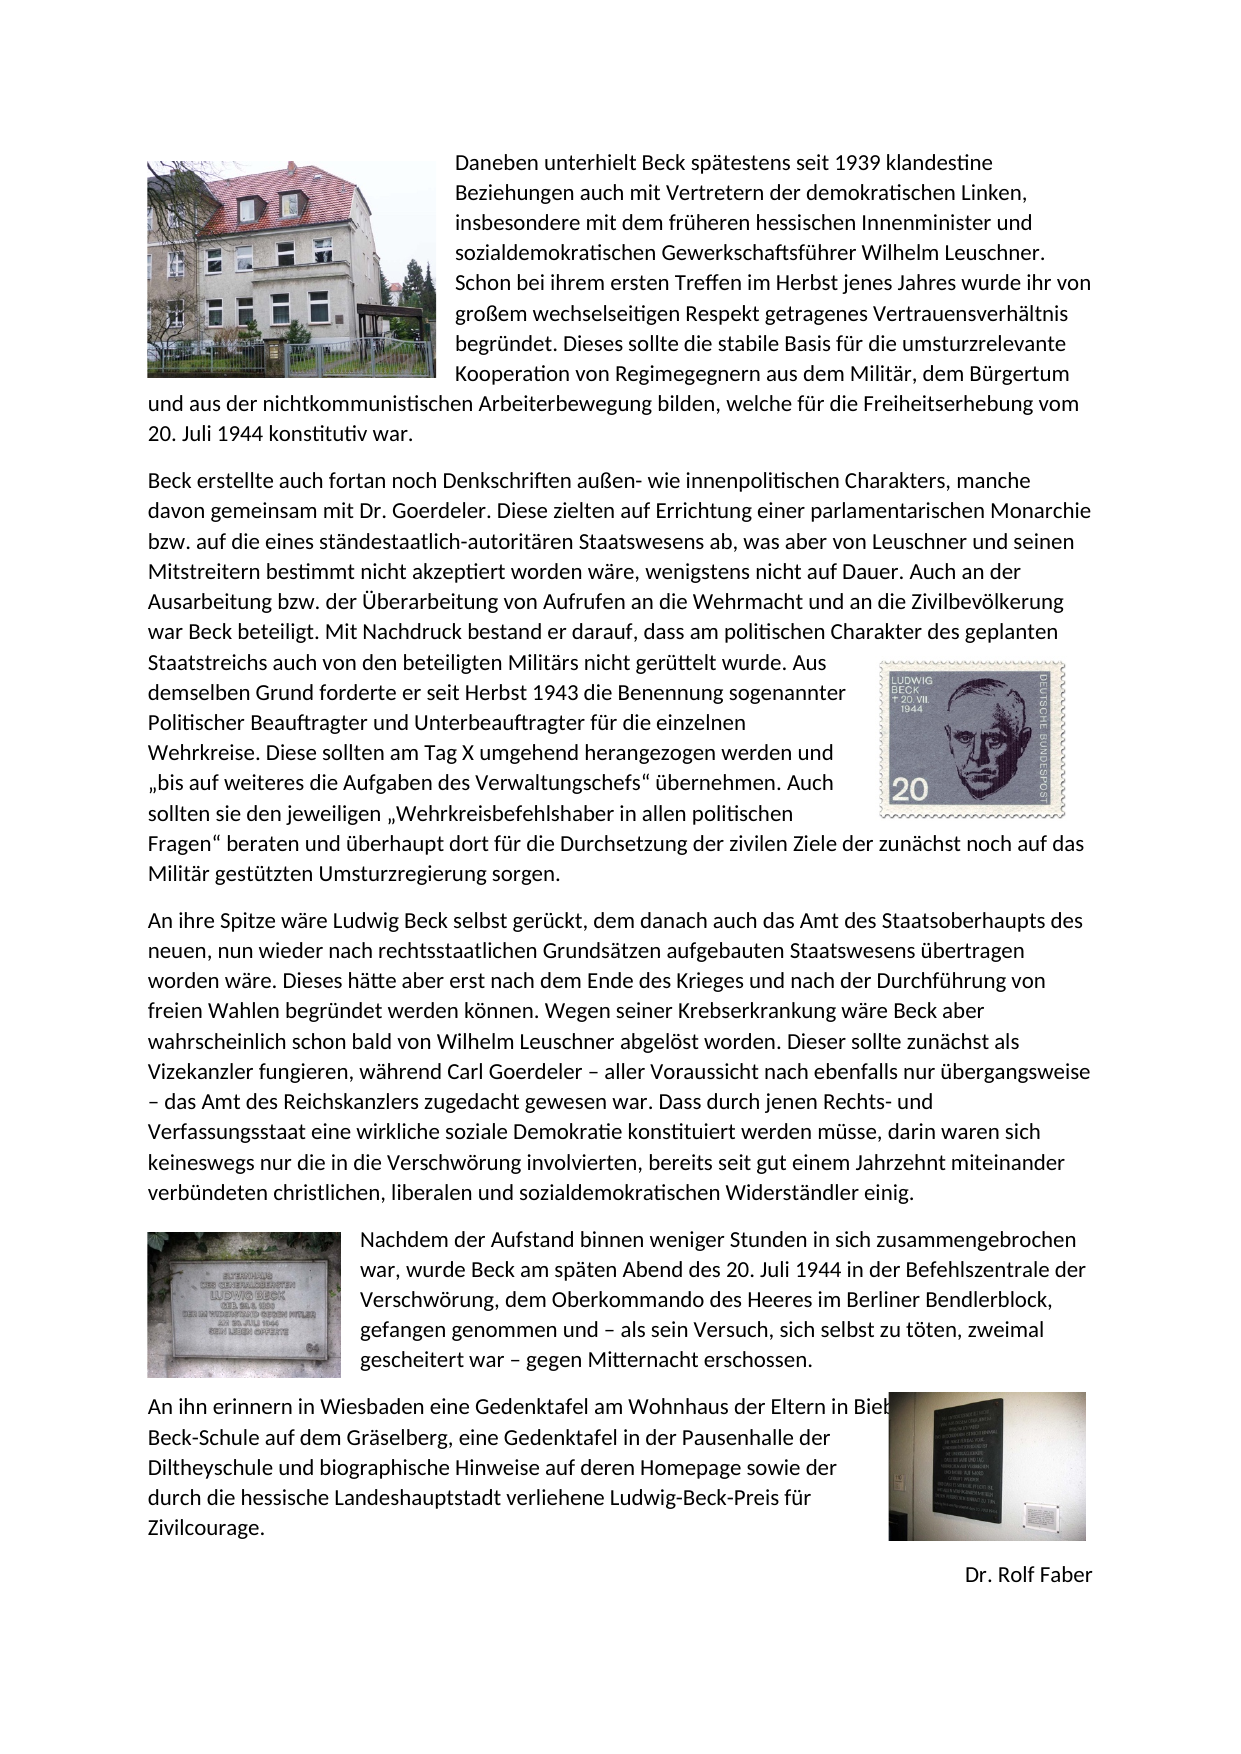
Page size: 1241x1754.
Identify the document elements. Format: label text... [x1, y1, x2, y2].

text Nachdem der Aufstand binnen weniger Stunden in sich zusammengebrochen war, wurde Beck am späten Abend des 20. Juli 1944 in der Befehlszentrale der Verschwörung, dem Oberkommando des Heeres im Berliner Bendlerblock, gefangen genommen und – als sein Versuch, sich selbst zu töten, zweimal gescheitert war – gegen Mitternacht erschossen. [148, 1225, 1093, 1373]
picture [147, 1232, 341, 1378]
text An ihn erinnern in Wiesbaden eine Gedenktafel am Wohnhaus der Eltern in Biebrich, die Ludwig-Beck-Schule auf dem Gräselberg, eine Gedenktafel in der Pausenhalle der Diltheyschule und biographische Hinweise auf deren Homepage sowie der durch die hessische Landeshauptstadt verliehene Ludwig-Beck-Preis für Zivilcourage. [148, 1392, 888, 1541]
picture [147, 161, 437, 378]
text Dr. Rolf Faber [148, 1560, 1093, 1588]
picture [875, 656, 1068, 821]
text Daneben unterhielt Beck spätestens seit 1939 klandestine Beziehungen auch mit Vertretern der demokratischen Linken, insbesondere mit dem früheren hessischen Innenminister und sozialdemokratischen Gewerkschaftsführer Wilhelm Leuschner. Schon bei ihrem ersten Treffen im Herbst jenes Jahres wurde ihr von großem wechselseitigen Respekt getragenes Vertrauensverhältnis begründet. Dieses sollte die stabile Basis für die umsturzrelevante Kooperation von Regimegegnern aus dem Militär, dem Bürgertum und aus der nichtkommunistischen Arbeiterbewegung bilden, welche für die Freiheitserhebung vom 20. Juli 1944 konstitutiv war. [148, 148, 1093, 447]
text An ihre Spitze wäre Ludwig Beck selbst gerückt, dem danach auch das Amt des Staatsoberhaupts des neuen, nun wieder nach rechtsstaatlichen Grundsätzen aufgebauten Staatswesens übertragen worden wäre. Dieses hätte aber erst nach dem Ende des Krieges und nach der Durchführung von freien Wahlen begründet werden können. Wegen seiner Krebserkrankung wäre Beck aber wahrscheinlich schon bald von Wilhelm Leuschner abgelöst worden. Dieser sollte zunächst als Vizekanzler fungieren, während Carl Goerdeler – aller Voraussicht nach ebenfalls nur übergangsweise – das Amt des Reichskanzlers zugedacht gewesen war. Dass durch jenen Rechts- und Verfassungsstaat eine wirkliche soziale Demokratie konstituiert werden müsse, darin waren sich keineswegs nur die in die Verschwörung involvierten, bereits seit gut einem Jahrzehnt miteinander verbündeten christlichen, liberalen und sozialdemokratischen Widerständler einig. [148, 906, 1093, 1206]
picture [888, 1392, 1086, 1541]
text Beck erstellte auch fortan noch Denkschriften außen- wie innenpolitischen Charakters, manche davon gemeinsam mit Dr. Goerdeler. Diese zielten auf Errichtung einer parlamentarischen Monarchie bzw. auf die eines ständestaatlich-autoritären Staatswesens ab, was aber von Leuschner und seinen Mitstreitern bestimmt nicht akzeptiert worden wäre, wenigstens nicht auf Dauer. Auch an der Ausarbeitung bzw. der Überarbeitung von Aufrufen an die Wehrmacht und an die Zivilbevölkerung war Beck beteiligt. Mit Nachdruck bestand er darauf, dass am politischen Charakter des geplanten Staatstreichs auch von den beteiligten Militärs nicht gerüttelt wurde. Aus demselben Grund forderte er seit Herbst 1943 die Benennung sogenannter Politischer Beauftragter und Unterbeauftragter für die einzelnen Wehrkreise. Diese sollten am Tag X umgehend herangezogen werden und „bis auf weiteres die Aufgaben des Verwaltungschefs“ übernehmen. Auch sollten sie den jeweiligen „Wehrkreisbefehlshaber in allen politischen Fragen“ beraten und überhaupt dort für die Durchsetzung der zivilen Ziele der zunächst noch auf das Militär gestützten Umsturzregierung sorgen. [148, 466, 1093, 887]
